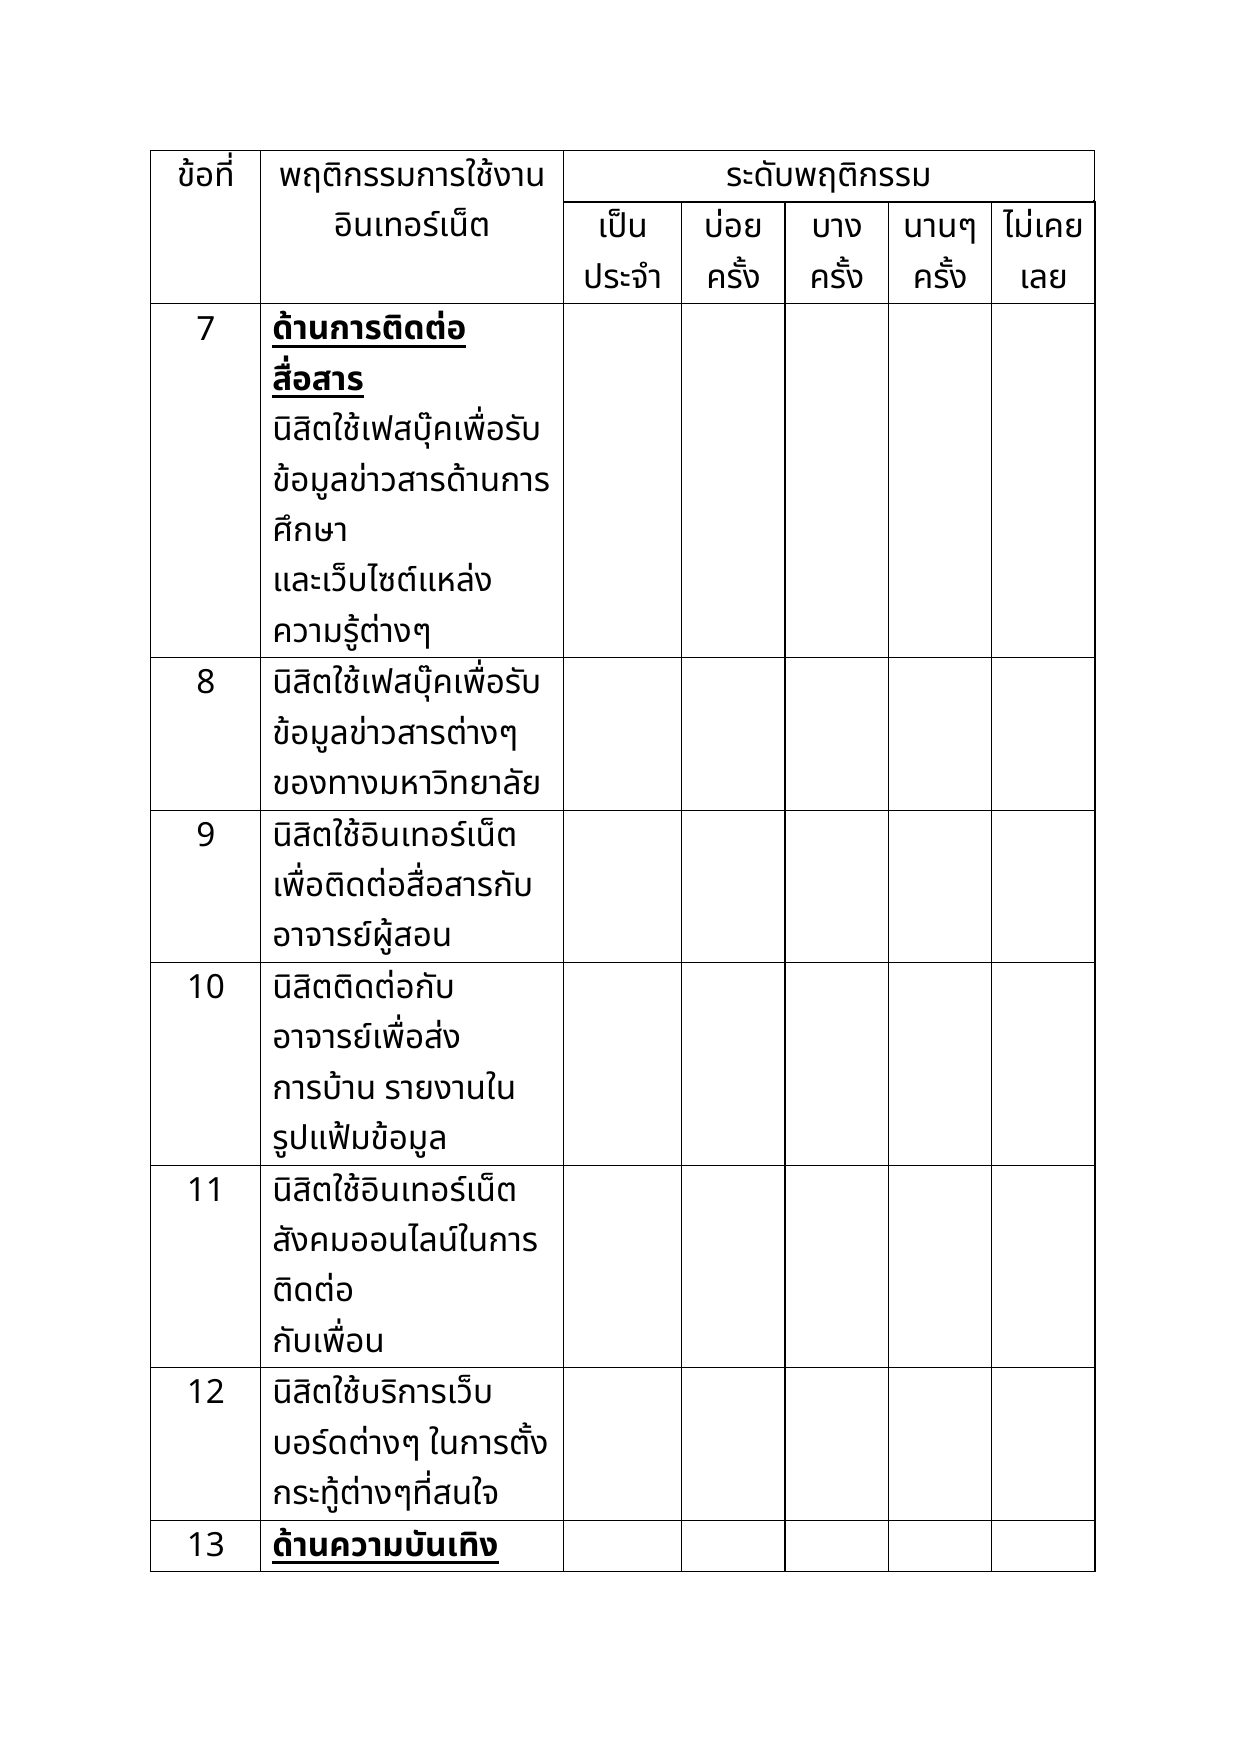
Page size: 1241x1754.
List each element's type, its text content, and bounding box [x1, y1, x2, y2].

table_cell [564, 963, 681, 1164]
table_cell [786, 1521, 888, 1571]
table_cell [564, 658, 681, 809]
table_cell บ่อยครั้ง [682, 203, 784, 303]
table_cell [889, 1368, 991, 1519]
table_cell [786, 658, 888, 809]
table_cell นิสิตใช้อินเทอร์เน็ตเพื่อติดต่อสื่อสารกับ อาจารย์ผู้สอน [261, 811, 563, 962]
table_cell [889, 811, 991, 962]
table_cell เป็นประจำ [564, 203, 681, 303]
table_cell บางครั้ง [786, 203, 888, 303]
table_cell [992, 658, 1094, 809]
table_cell นิสิตใช้อินเทอร์เน็ตสังคมออนไลน์ในการติดต่อ กับเพื่อน [261, 1166, 563, 1367]
table_cell 10 [151, 963, 260, 1164]
table_cell [564, 1521, 681, 1571]
table_cell [786, 1166, 888, 1367]
table_cell [992, 1368, 1094, 1519]
table_header พฤติกรรมการใช้งานอินเทอร์เน็ต [261, 151, 563, 303]
table_cell [682, 963, 784, 1164]
table_cell [564, 304, 681, 657]
table_cell 13 [151, 1521, 260, 1571]
table_cell [786, 963, 888, 1164]
table_cell [564, 1368, 681, 1519]
table_cell [564, 1166, 681, 1367]
table_cell [889, 1521, 991, 1571]
table_cell [889, 658, 991, 809]
table_cell 12 [151, 1368, 260, 1519]
table_cell 11 [151, 1166, 260, 1367]
table_header ระดับพฤติกรรม [564, 151, 1094, 201]
table_cell [682, 1166, 784, 1367]
table_cell [889, 963, 991, 1164]
table_cell นานๆครั้ง [889, 203, 991, 303]
table_cell ด้านการติดต่อสื่อสาร นิสิตใช้เฟสบุ๊คเพื่อรับข้อมูลข่าวสารด้านการศึกษา และเว็บไซต์แหล่งความรู้ต่างๆ [261, 304, 563, 657]
table_cell นิสิตใช้บริการเว็บบอร์ดต่างๆ ในการตั้งกระทู้ต่างๆที่สนใจ [261, 1368, 563, 1519]
table_cell [992, 963, 1094, 1164]
table_cell [786, 304, 888, 657]
table_cell นิสิตติดต่อกับอาจารย์เพื่อส่งการบ้าน รายงานในรูปแฟ้มข้อมูล [261, 963, 563, 1164]
table_cell [564, 811, 681, 962]
table_cell นิสิตใช้เฟสบุ๊คเพื่อรับข้อมูลข่าวสารต่างๆ ของทางมหาวิทยาลัย [261, 658, 563, 809]
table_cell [261, 1521, 563, 1571]
table_cell [992, 1166, 1094, 1367]
table_cell [786, 811, 888, 962]
table_cell ไม่เคยเลย [992, 203, 1094, 303]
table_cell [889, 304, 991, 657]
table_cell [682, 304, 784, 657]
table_cell [682, 658, 784, 809]
table_cell [682, 811, 784, 962]
table_header ข้อที่ [151, 151, 260, 303]
table_cell 9 [151, 811, 260, 962]
table_cell 7 [151, 304, 260, 657]
table_cell [889, 1166, 991, 1367]
table_cell [992, 811, 1094, 962]
table_cell [992, 1521, 1094, 1571]
table_cell [682, 1368, 784, 1519]
table_cell [682, 1521, 784, 1571]
table_cell [992, 304, 1094, 657]
table_cell 8 [151, 658, 260, 809]
table_cell [786, 1368, 888, 1519]
